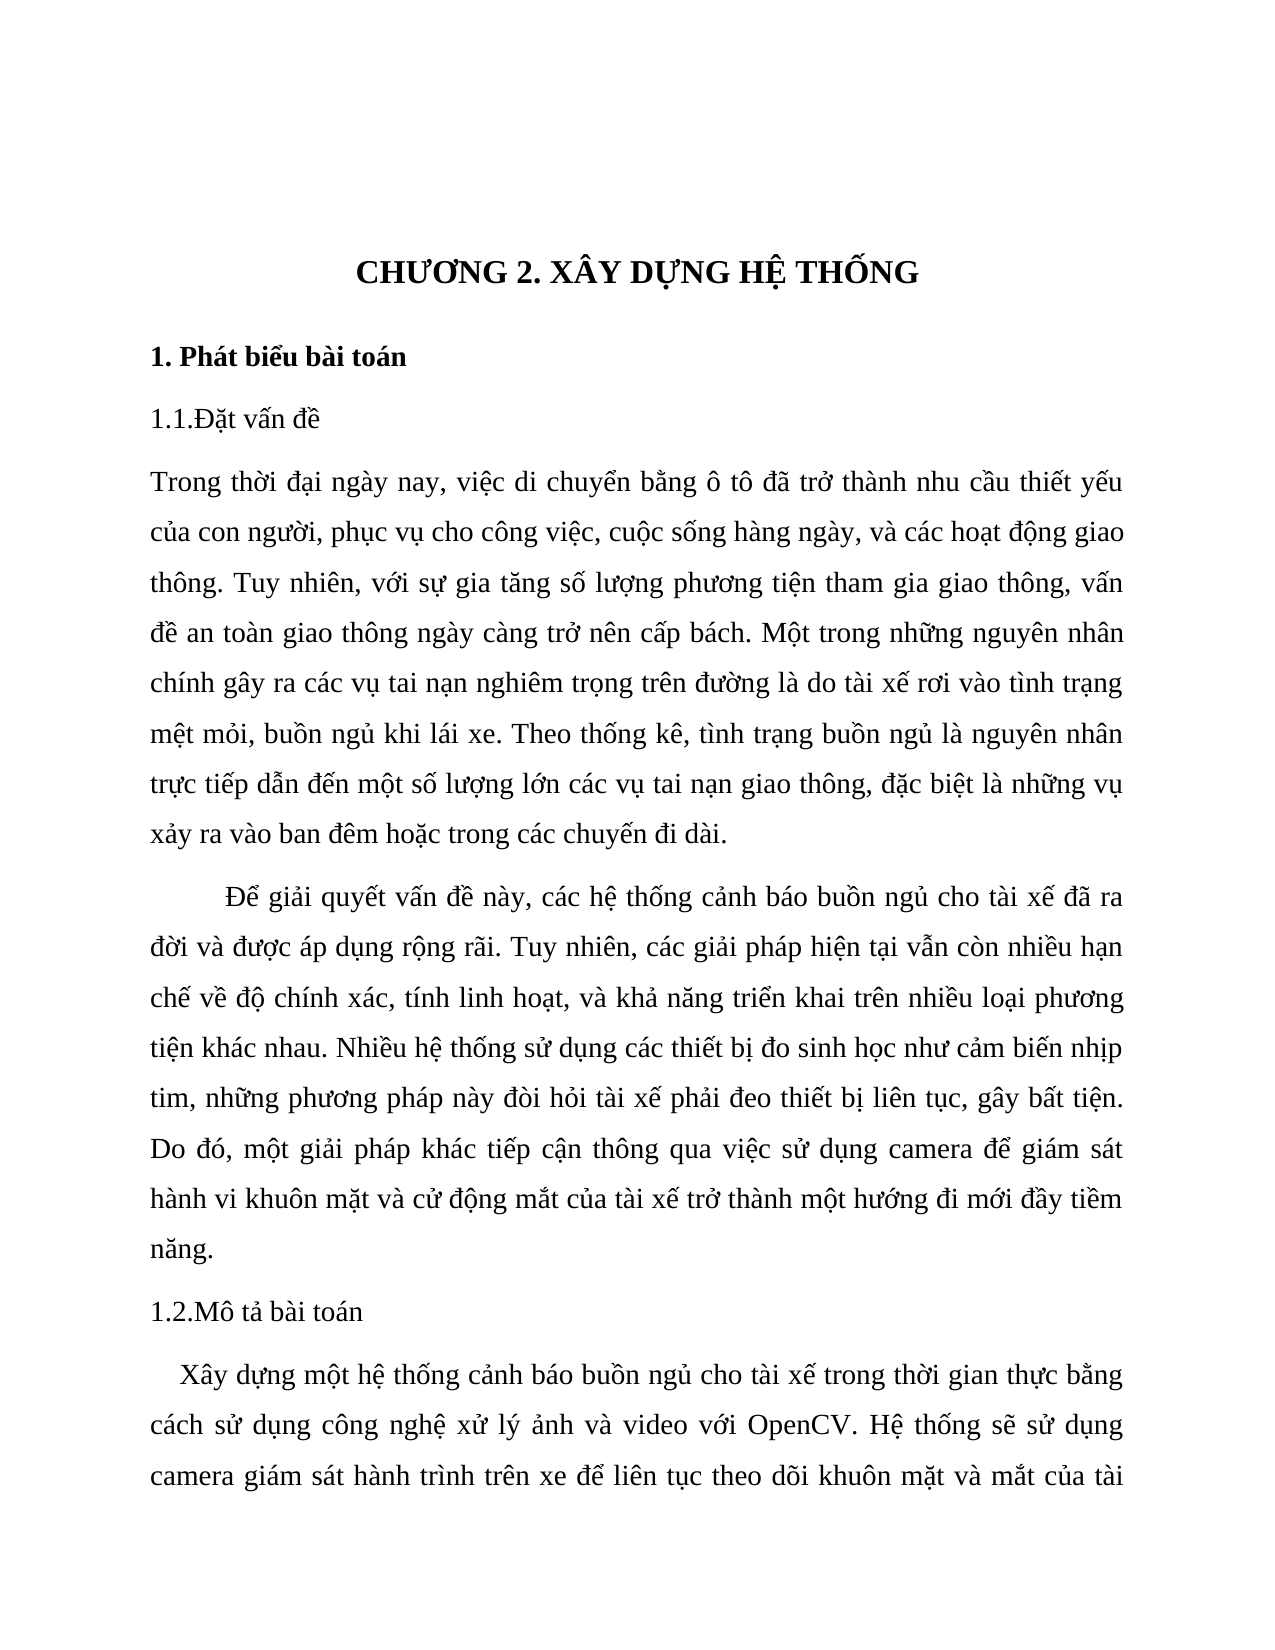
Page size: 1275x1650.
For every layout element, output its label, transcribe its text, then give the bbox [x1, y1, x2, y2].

text Trong thời đại ngày nay, việc di chuyển bằng ô tô đã trở thành nhu cầu thiết yếu của con người, phục vụ cho công việc, cuộc sống hàng ngày, và các hoạt động giao thông. Tuy nhiên, với sự gia tăng số lượng phương tiện tham gia giao thông, vấn đề an toàn giao thông ngày càng trở nên cấp bách. Một trong những nguyên nhân chính gây ra các vụ tai nạn nghiêm trọng trên đường là do tài xế rơi vào tình trạng mệt mỏi, buồn ngủ khi lái xe. Theo thống kê, tình trạng buồn ngủ là nguyên nhân trực tiếp dẫn đến một số lượng lớn các vụ tai nạn giao thông, đặc biệt là những vụ xảy ra vào ban đêm hoặc trong các chuyến đi dài. [150, 464, 1125, 850]
text 1.1.Đặt vấn đề [150, 401, 1125, 435]
text 1.2.Mô tả bài toán [150, 1294, 1125, 1328]
text CHƯƠNG 2. XÂY DỰNG HỆ THỐNG [150, 252, 1125, 290]
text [150, 1357, 1125, 1491]
text Để giải quyết vấn đề này, các hệ thống cảnh báo buồn ngủ cho tài xế đã ra đời và được áp dụng rộng rãi. Tuy nhiên, các giải pháp hiện tại vẫn còn nhiều hạn chế về độ chính xác, tính linh hoạt, và khả năng triển khai trên nhiều loại phương tiện khác nhau. Nhiều hệ thống sử dụng các thiết bị đo sinh học như cảm biến nhịp tim, những phương pháp này đòi hỏi tài xế phải đeo thiết bị liên tục, gây bất tiện. Do đó, một giải pháp khác tiếp cận thông qua việc sử dụng camera để giám sát hành vi khuôn mặt và cử động mắt của tài xế trở thành một hướng đi mới đầy tiềm năng. [150, 879, 1125, 1265]
text 1. Phát biểu bài toán [150, 339, 1125, 372]
